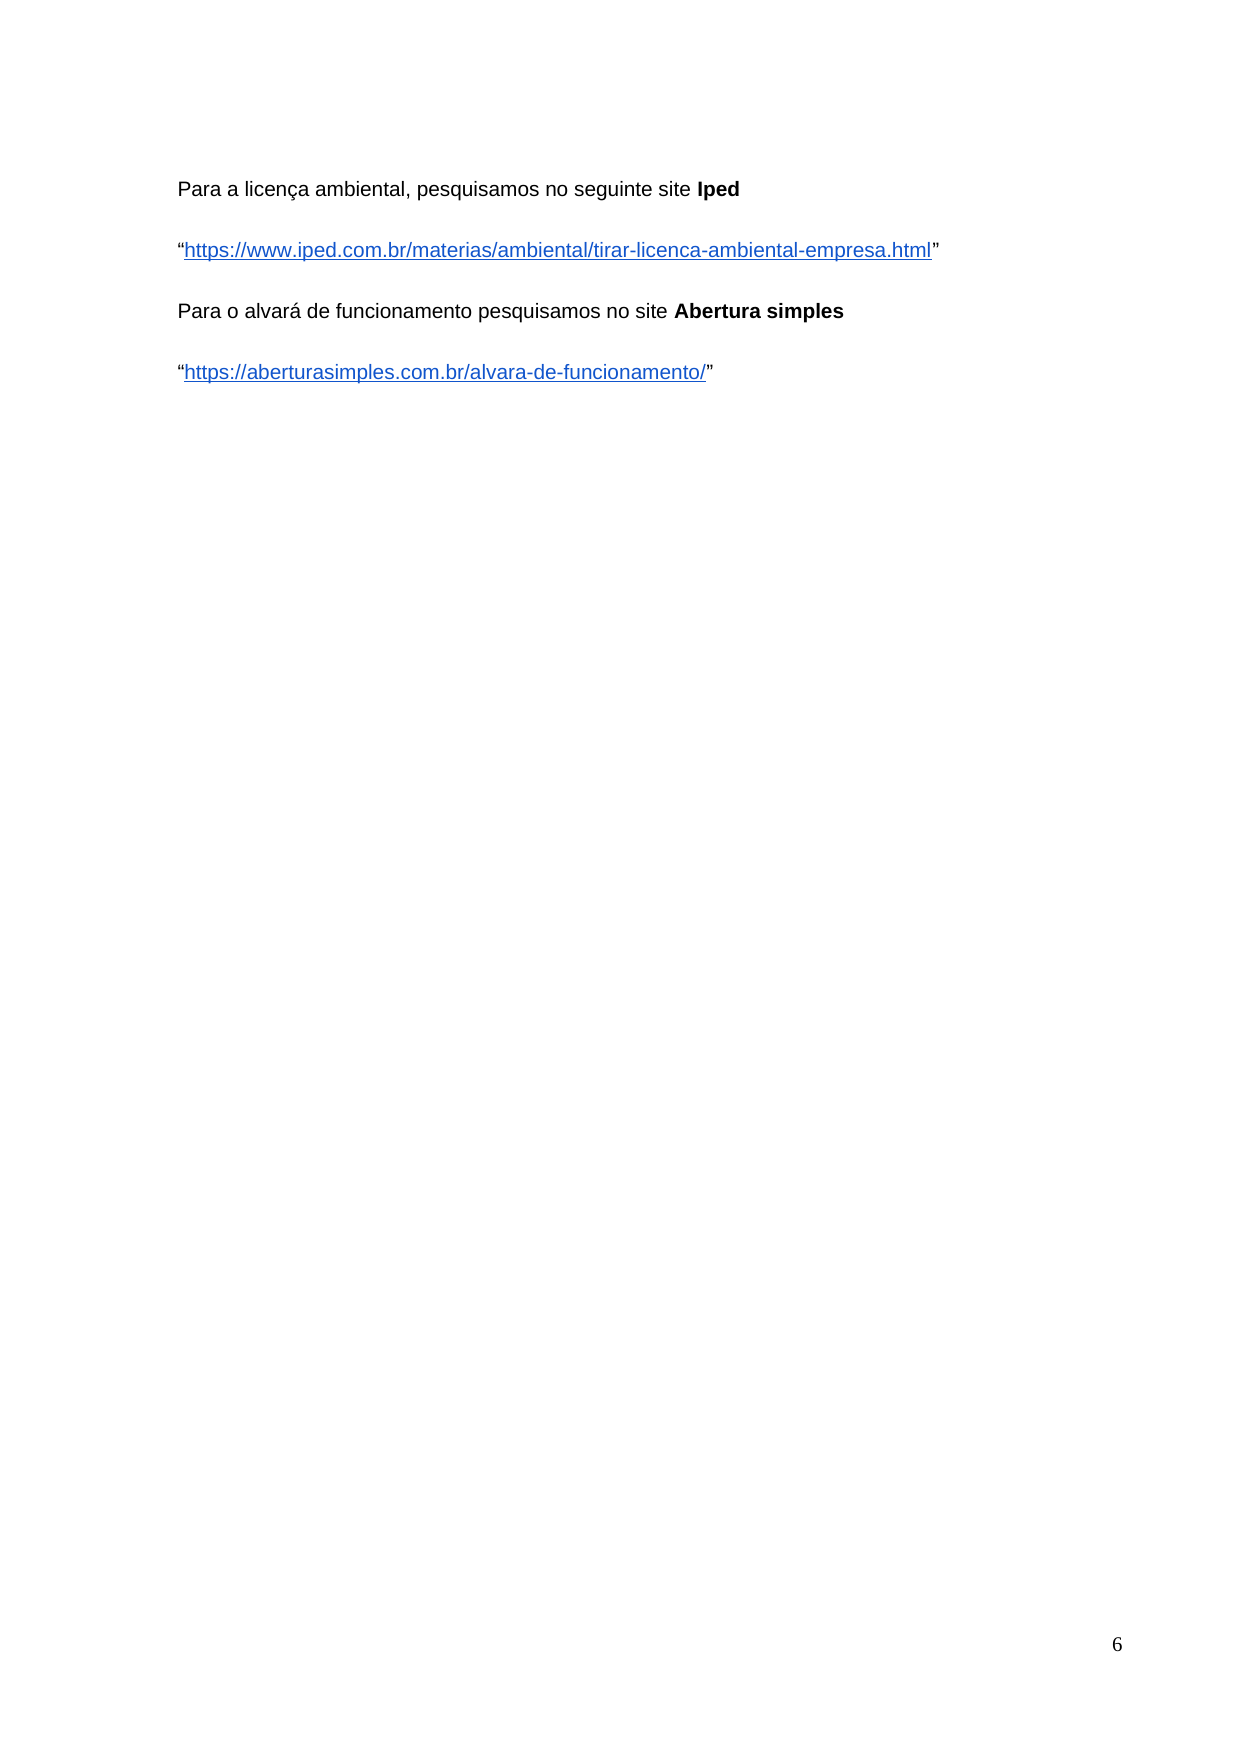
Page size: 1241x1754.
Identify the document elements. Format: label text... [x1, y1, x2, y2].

text “https://aberturasimples.com.br/alvara-de-funcionamento/” [177, 360, 1122, 384]
text “https://www.iped.com.br/materias/ambiental/tirar-licenca-ambiental-empresa.html” [177, 238, 1122, 262]
text Para o alvará de funcionamento pesquisamos no site Abertura simples [177, 299, 1122, 323]
text Para a licença ambiental, pesquisamos no seguinte site Iped [177, 177, 1122, 201]
